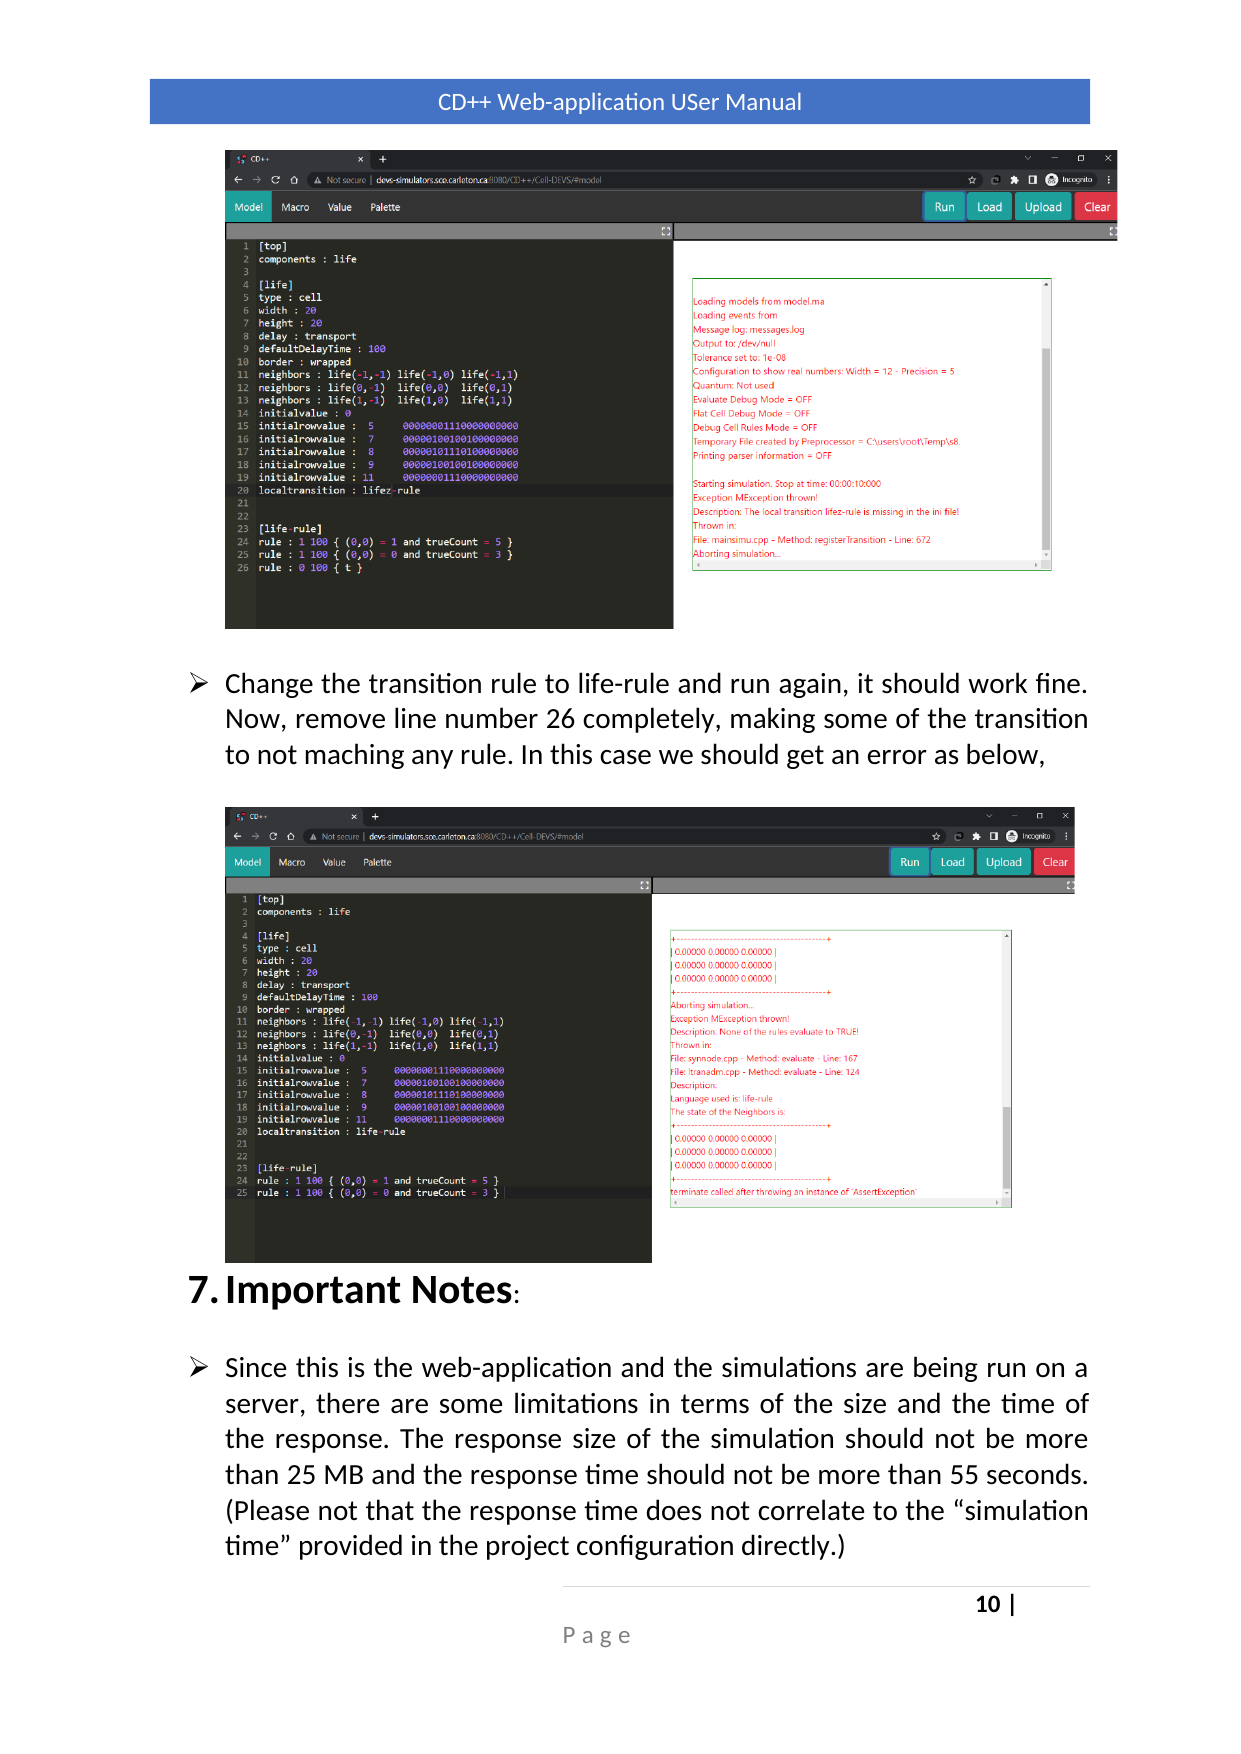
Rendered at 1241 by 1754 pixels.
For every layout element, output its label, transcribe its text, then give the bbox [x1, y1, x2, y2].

picture [225, 150, 1118, 629]
list Change the transition rule to life-rule and run again, it should work fine. Now, remove line number 26 completely, making some of the transition to not maching any rule. In this case we should get an error as below, [187, 665, 1090, 772]
list Since this is the web-application and the simulations are being run on a server, there are some limitations in terms of the size and the time of the response. The response size of the simulation should not be more than 25 MB and the response time should not be more than 55 seconds. (Please not that the response time does not correlate to the “simulation time” provided in the project configuration directly.) [187, 1349, 1090, 1563]
picture [225, 807, 1075, 1263]
list Important Notes: [187, 1263, 1090, 1314]
